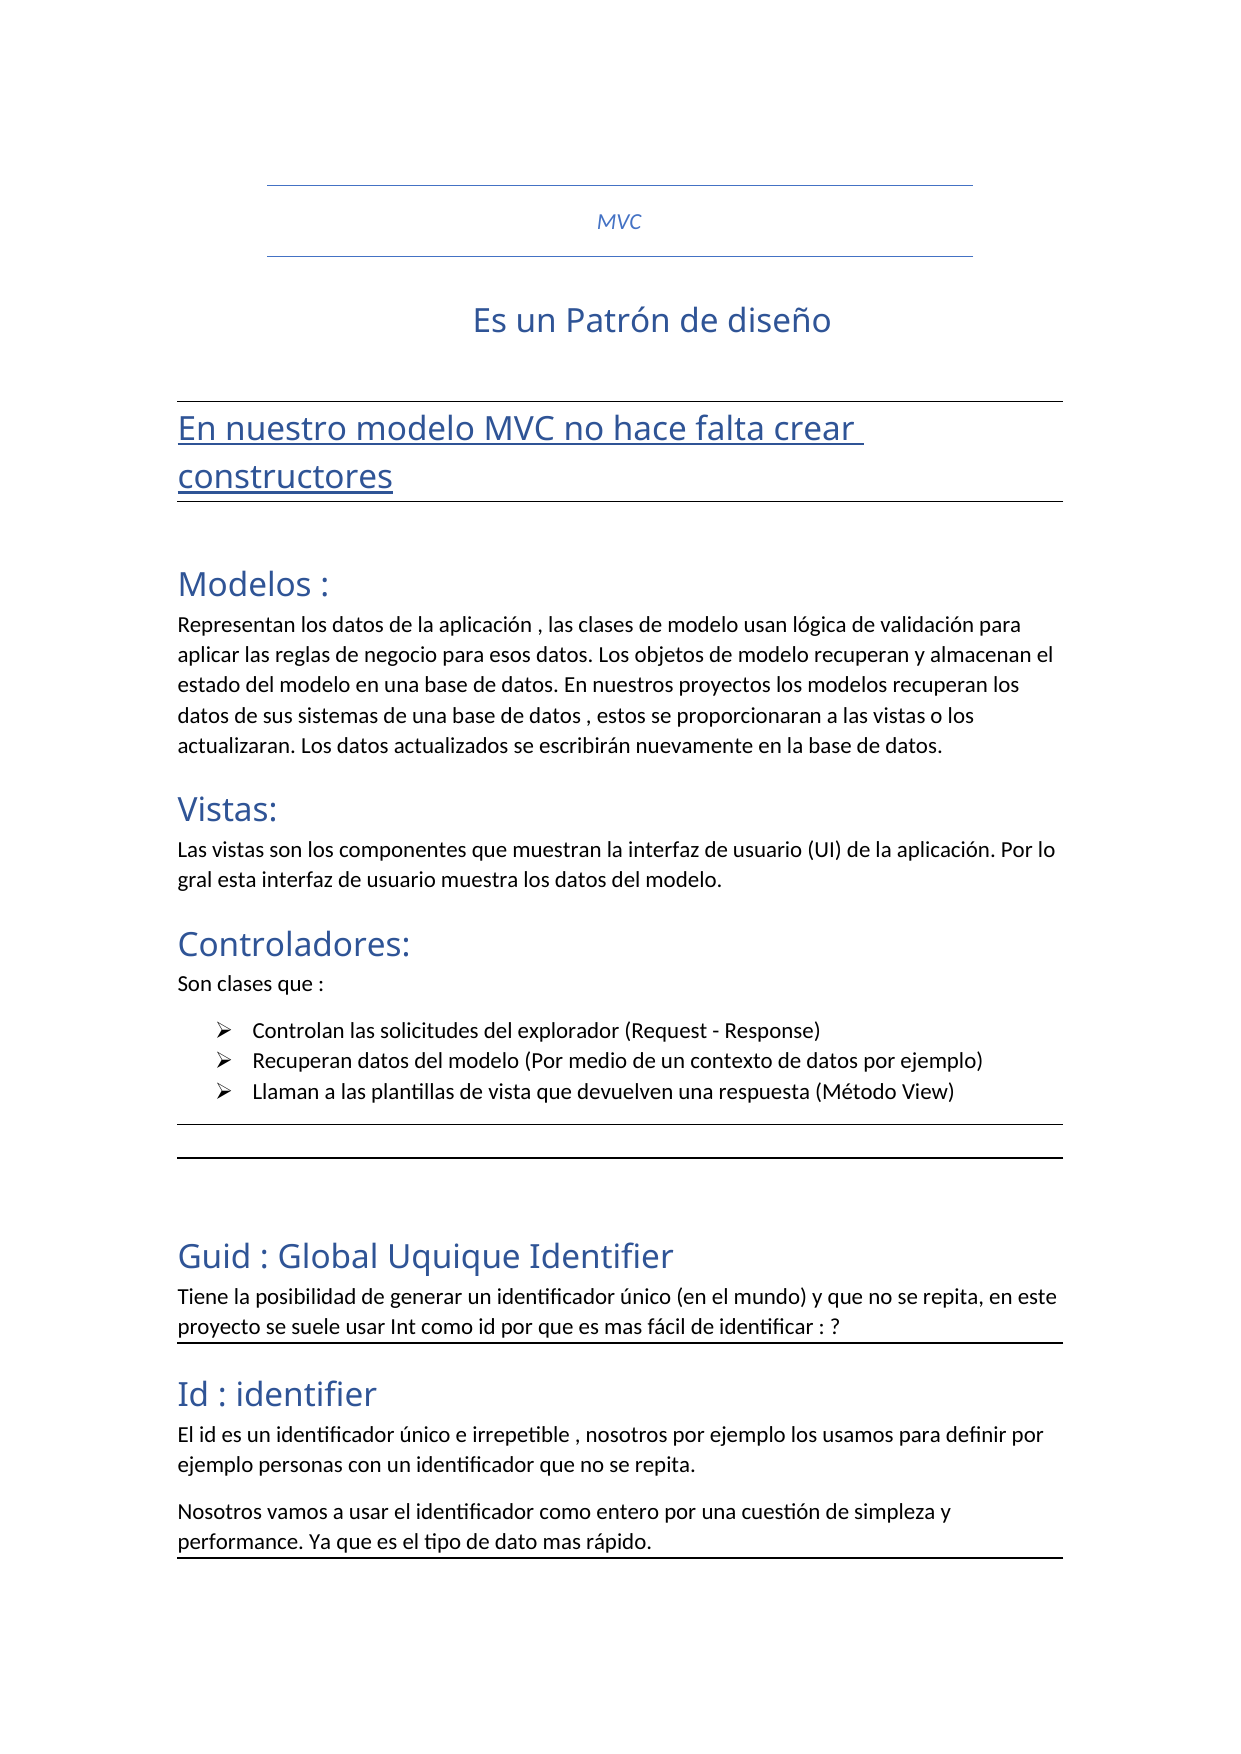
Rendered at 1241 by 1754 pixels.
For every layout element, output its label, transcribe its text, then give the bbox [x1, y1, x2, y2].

subtitle Id : identifier [177, 1371, 1063, 1416]
subtitle En nuestro modelo MVC no hace falta crear constructores [177, 402, 1063, 501]
text Nosotros vamos a usar el identificador como entero por una cuestión de simpleza y performance. Ya que es el tipo de dato mas rápido. [177, 1497, 1063, 1557]
subtitle Es un Patrón de diseño [398, 297, 1063, 342]
subtitle Controladores: [177, 921, 1063, 966]
text Representan los datos de la aplicación , las clases de modelo usan lógica de validación para aplicar las reglas de negocio para esos datos. Los objetos de modelo recuperan y almacenan el estado del modelo en una base de datos. En nuestros proyectos los modelos recuperan los datos de sus sistemas de una base de datos , estos se proporcionaran a las vistas o los actualizaran. Los datos actualizados se escribirán nuevamente en la base de datos. [177, 610, 1063, 759]
subtitle Modelos : [177, 561, 1063, 607]
text MVC [267, 186, 973, 256]
text Son clases que : [177, 969, 1063, 997]
subtitle Vistas: [177, 786, 1063, 832]
list Recuperan datos del modelo (Por medio de un contexto de datos por ejemplo) [215, 1047, 1063, 1074]
text Las vistas son los componentes que muestran la interfaz de usuario (UI) de la aplicación. Por lo gral esta interfaz de usuario muestra los datos del modelo. [177, 835, 1063, 893]
list Llaman a las plantillas de vista que devuelven una respuesta (Método View) [215, 1077, 1063, 1105]
text Tiene la posibilidad de generar un identificador único (en el mundo) y que no se repita, en este proyecto se suele usar Int como id por que es mas fácil de identificar : ? [177, 1282, 1063, 1342]
subtitle Guid : Global Uquique Identifier [177, 1233, 1063, 1278]
text El id es un identificador único e irrepetible , nosotros por ejemplo los usamos para definir por ejemplo personas con un identificador que no se repita. [177, 1420, 1063, 1478]
list Controlan las solicitudes del explorador (Request - Response) [215, 1016, 1063, 1044]
